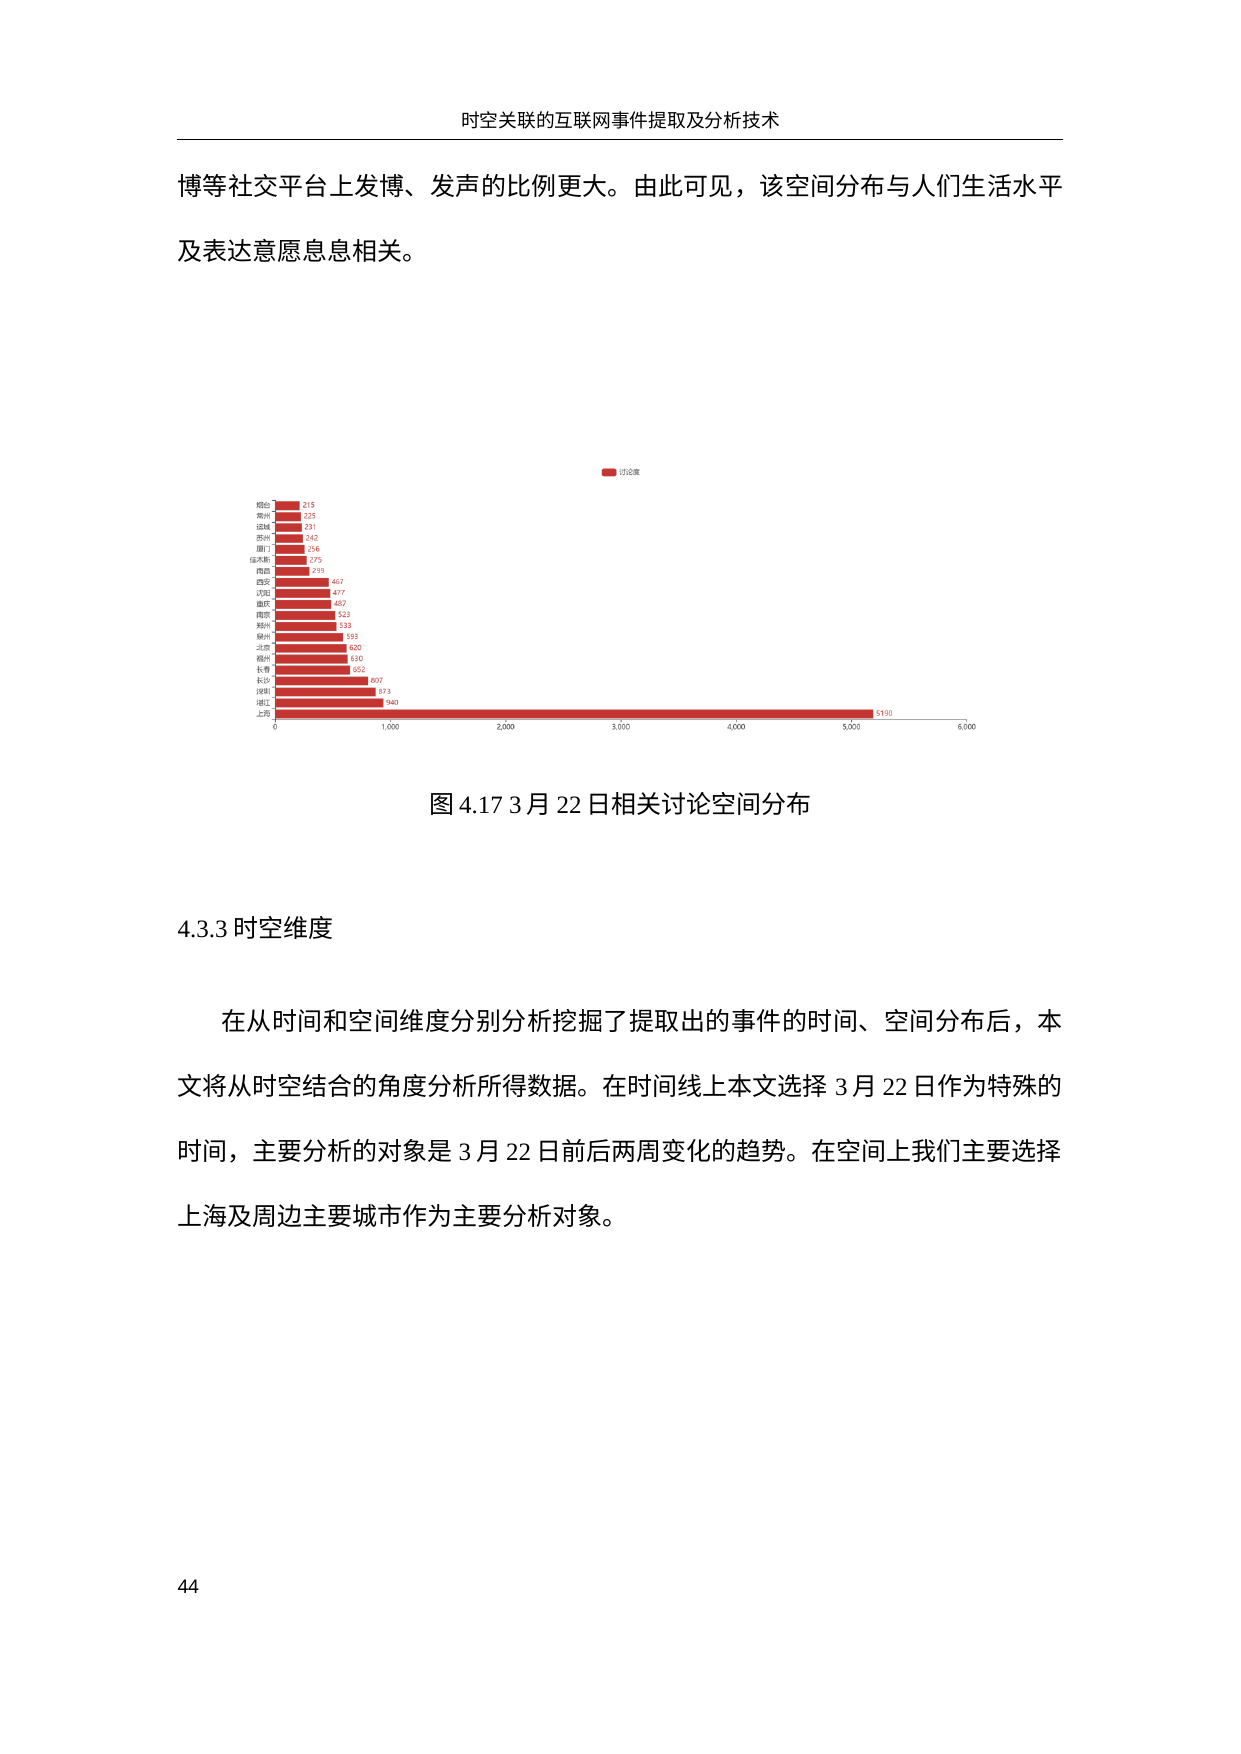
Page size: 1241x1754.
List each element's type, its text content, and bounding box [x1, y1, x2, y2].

subtitle 4.3.3 时空维度 [177, 894, 1063, 959]
picture [188, 465, 1053, 754]
text 在从时间和空间维度分别分析挖掘了提取出的事件的时间、空间分布后，本文将从时空结合的角度分析所得数据。在时间线上本文选择3月22日作为特殊的时间，主要分析的对象是3月22日前后两周变化的趋势。在空间上我们主要选择上海及周边主要城市作为主要分析对象。 [177, 987, 1063, 1247]
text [177, 152, 1063, 282]
